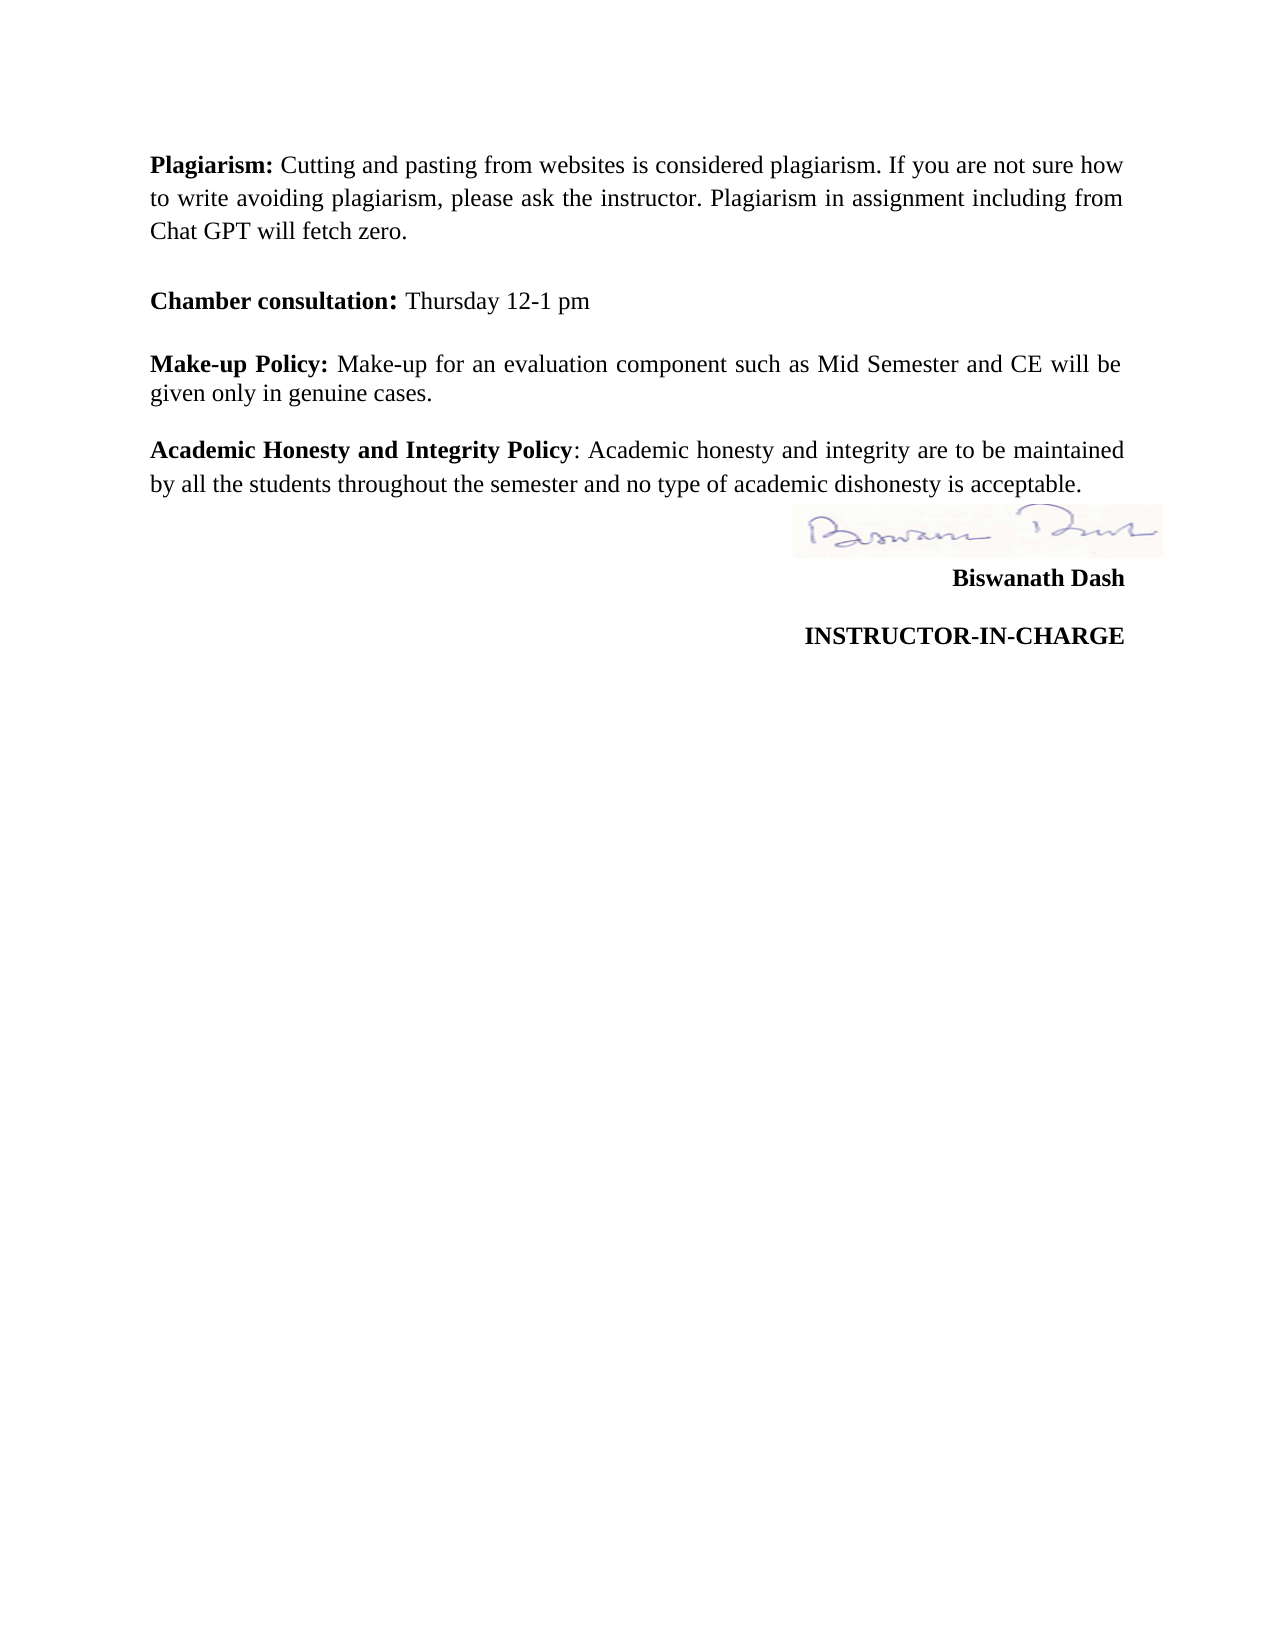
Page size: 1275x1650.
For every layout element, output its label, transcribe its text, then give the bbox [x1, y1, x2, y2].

text Academic Honesty and Integrity Policy: Academic honesty and integrity are to be maintained by all the students throughout the semester and no type of academic dishonesty is acceptable. [150, 436, 1125, 497]
picture [792, 504, 1164, 558]
text INSTRUCTOR-IN-CHARGE [150, 621, 1125, 650]
text Biswanath Dash [150, 563, 1125, 592]
text Plagiarism: Cutting and pasting from websites is considered plagiarism. If you are not sure how to write avoiding plagiarism, please ask the instructor. Plagiarism in assignment including from Chat GPT will fetch zero. [150, 150, 1125, 245]
text Make-up Policy: Make-up for an evaluation component such as Mid Semester and CE will be given only in genuine cases. [150, 349, 1122, 407]
text Chamber consultation: Thursday 12-1 pm [150, 282, 1125, 316]
